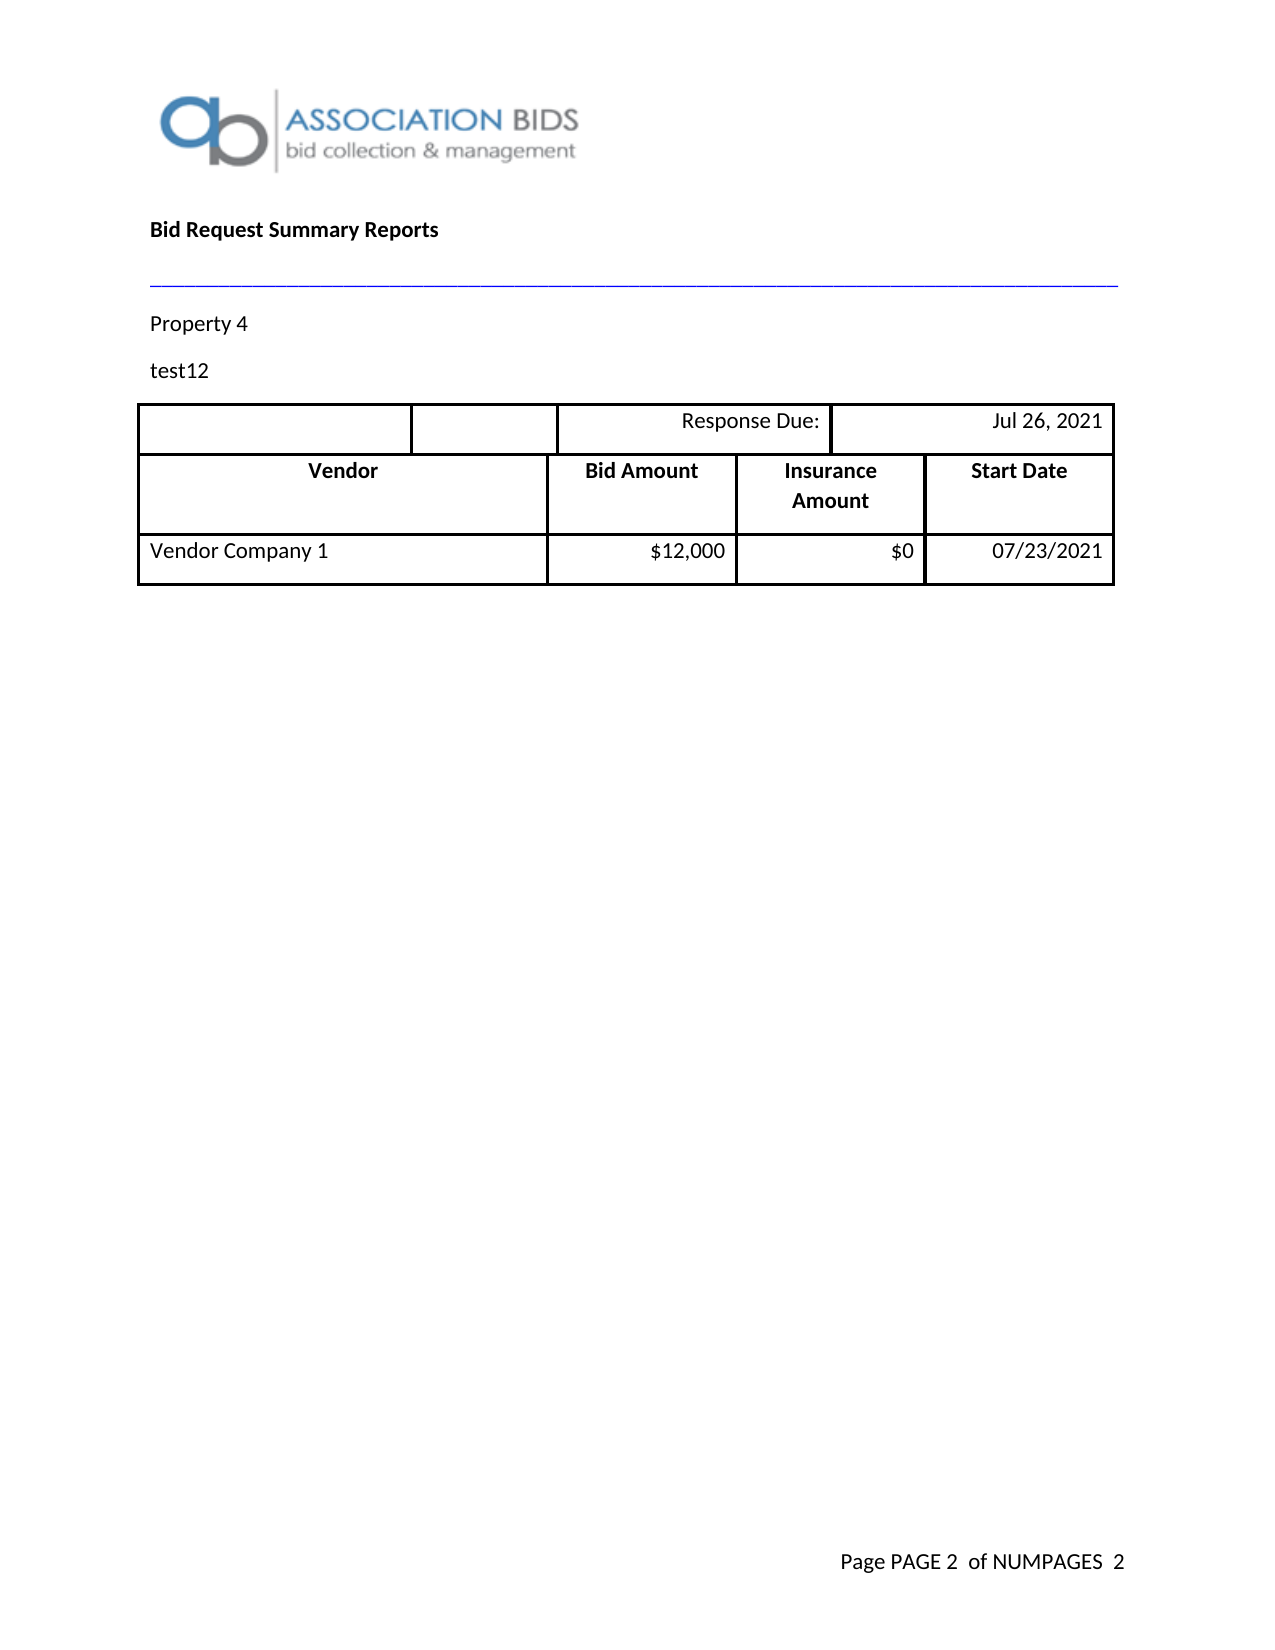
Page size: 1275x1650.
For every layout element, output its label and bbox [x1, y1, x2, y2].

picture [150, 75, 589, 188]
